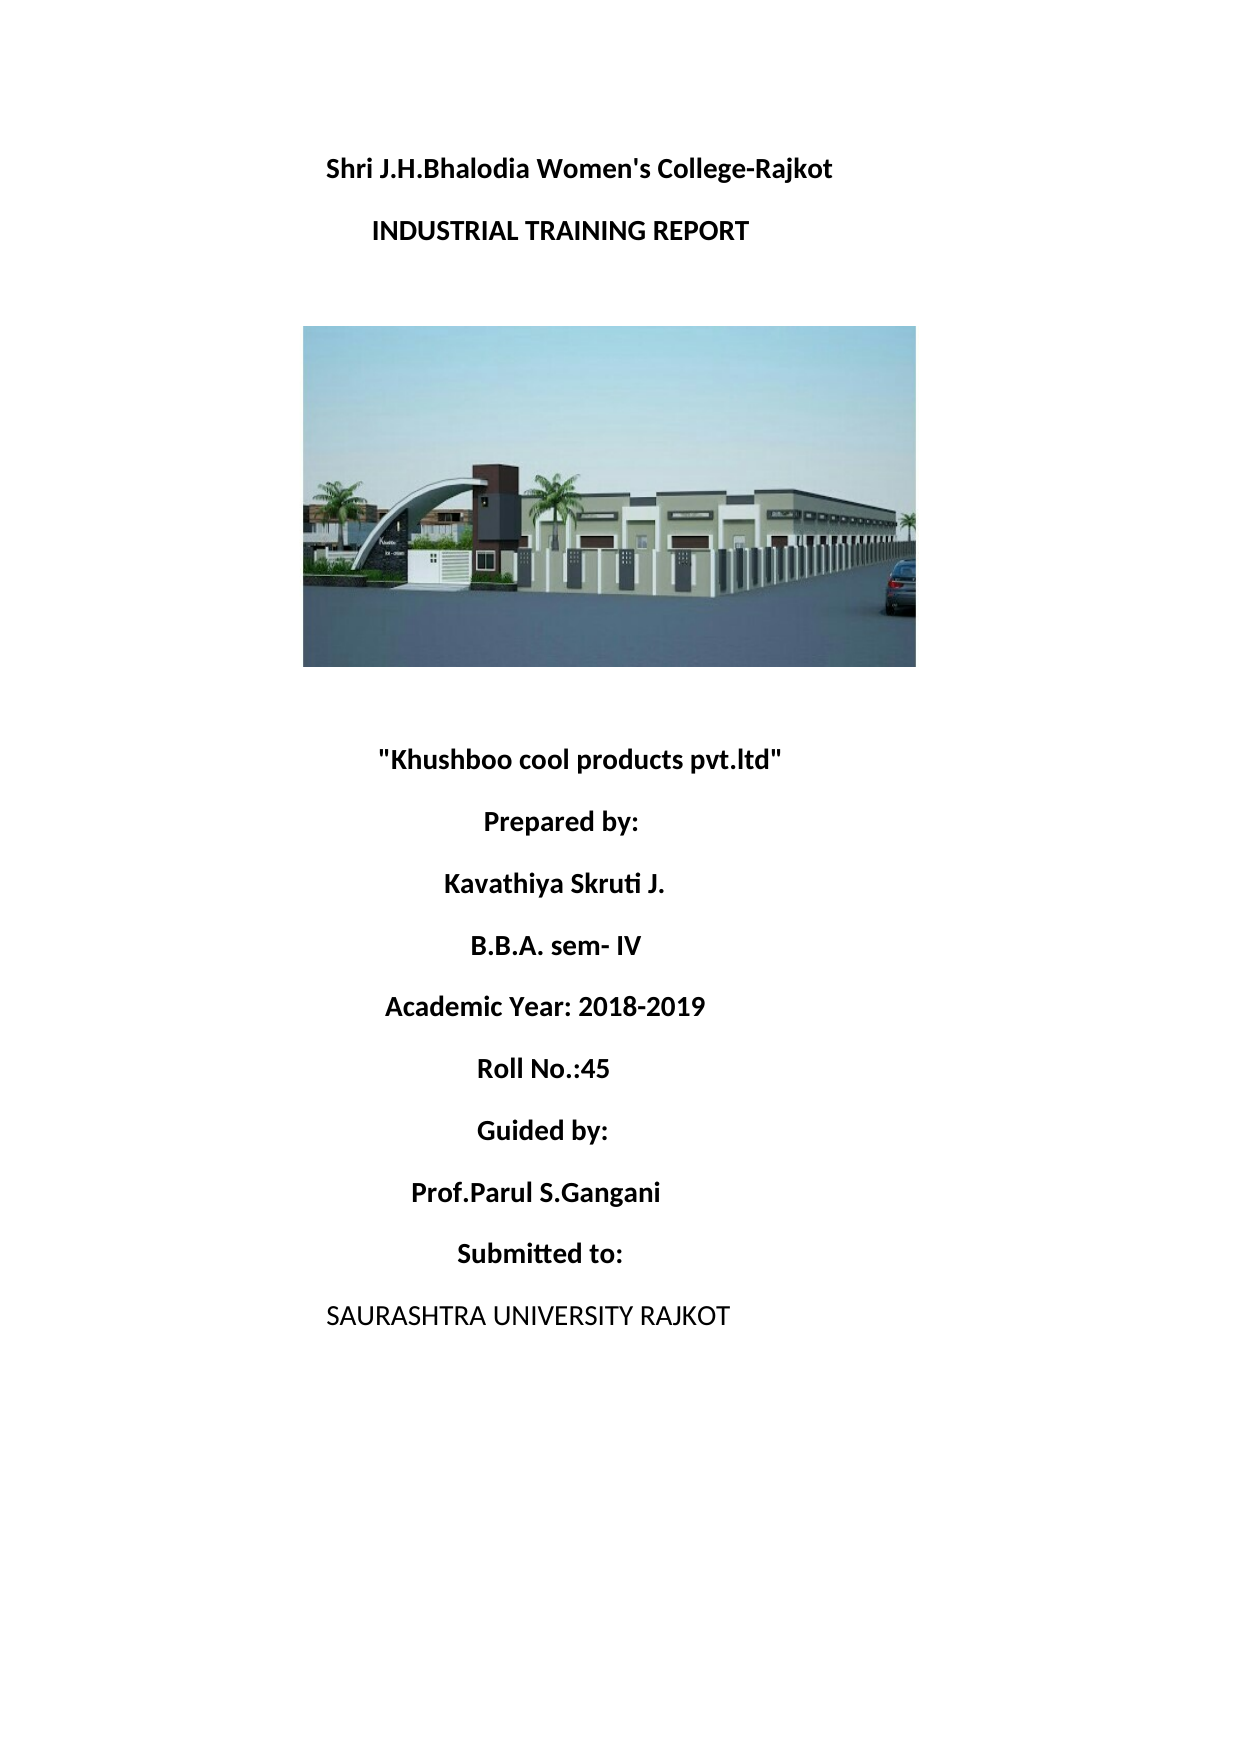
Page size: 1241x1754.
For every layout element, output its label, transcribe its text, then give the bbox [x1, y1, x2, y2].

text Submitted to: [187, 1236, 1053, 1271]
text Kavathiya Skruti J. [187, 865, 1053, 901]
picture [299, 326, 920, 667]
text INDUSTRIAL TRAINING REPORT [187, 212, 1053, 247]
text "Khushboo cool products pvt.ltd" [187, 741, 1053, 777]
text Shri J.H.Bhalodia Women's College-Rajkot [187, 150, 1053, 186]
text Roll No.:45 [187, 1050, 1053, 1086]
text Guided by: [187, 1112, 1053, 1148]
text B.B.A. sem- IV [187, 927, 1053, 962]
text Academic Year: 2018-2019 [187, 988, 1053, 1024]
text Prof.Parul S.Gangani [187, 1174, 1053, 1209]
text SAURASHTRA UNIVERSITY RAJKOT [187, 1297, 1053, 1333]
text Prepared by: [187, 803, 1053, 839]
